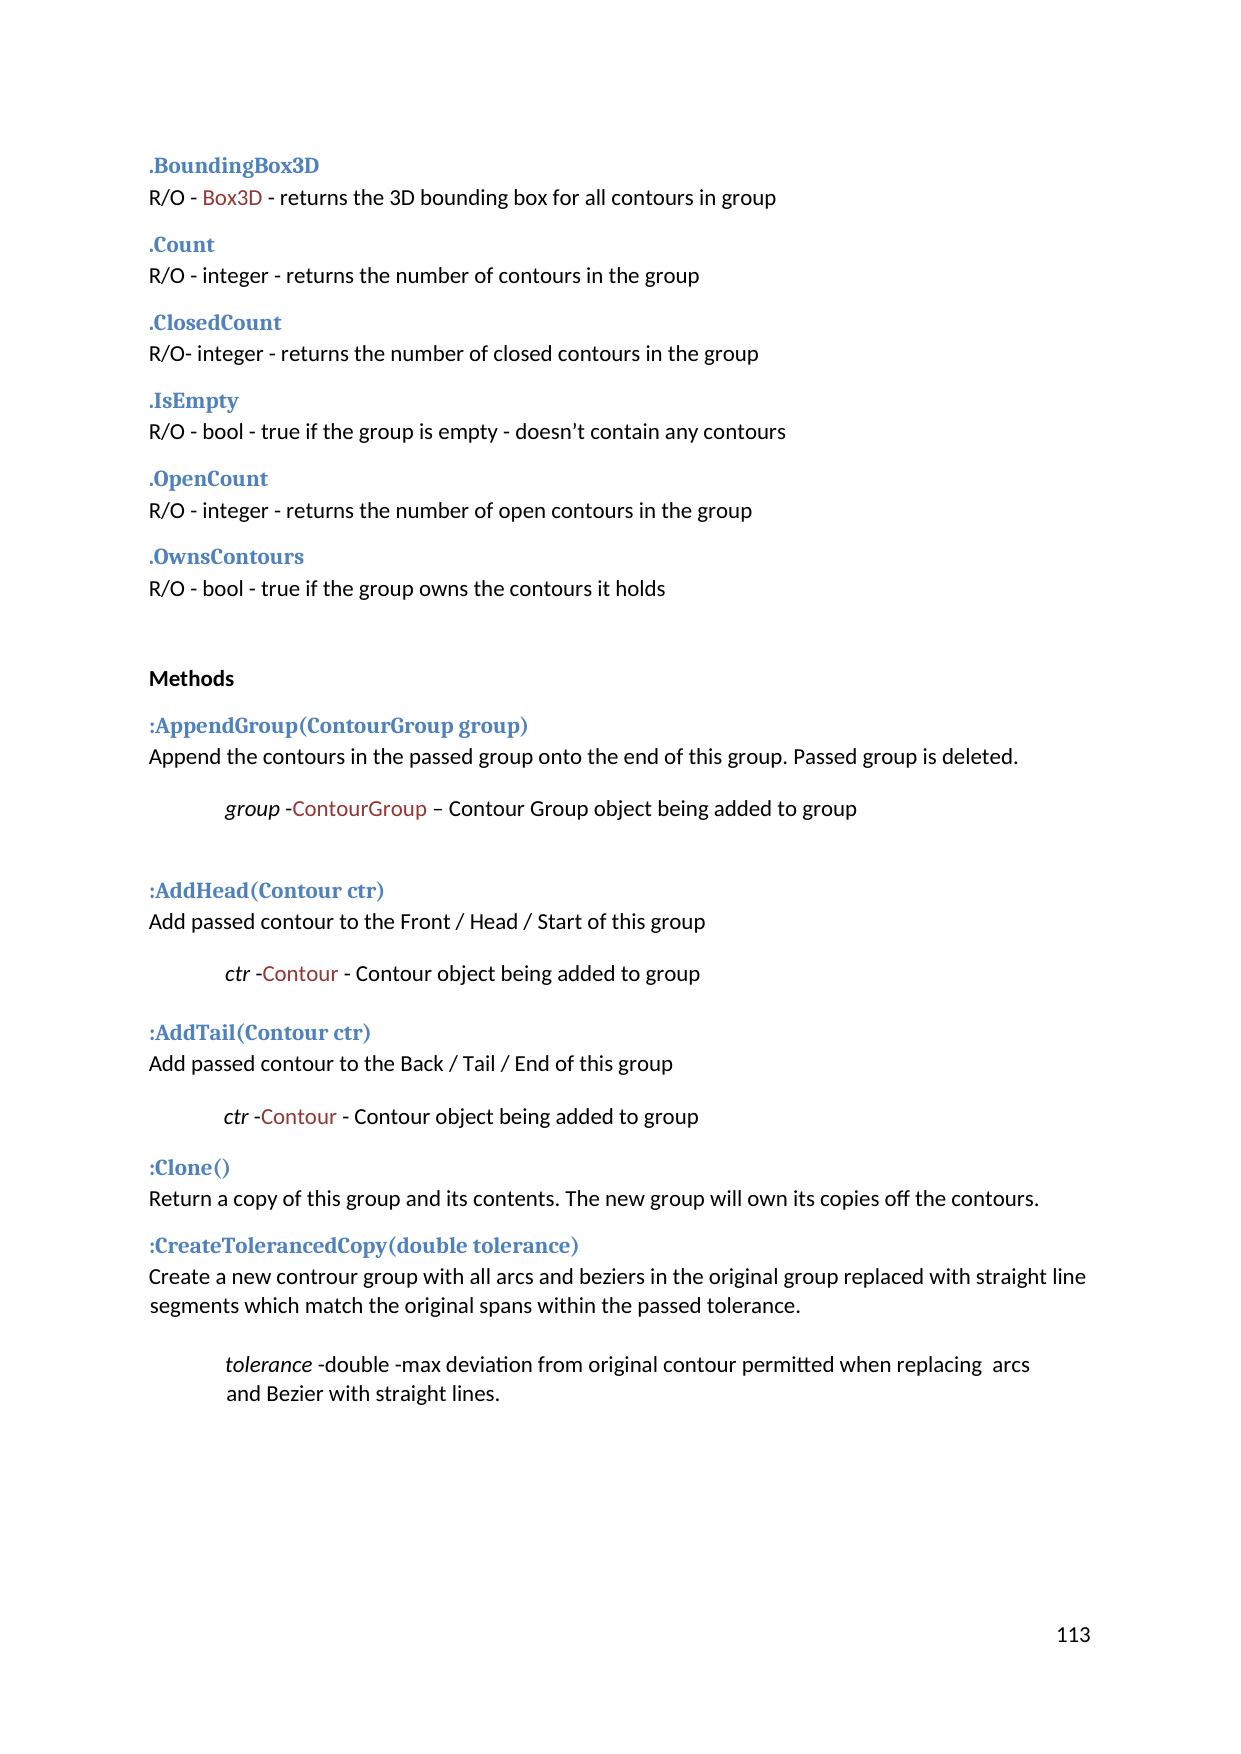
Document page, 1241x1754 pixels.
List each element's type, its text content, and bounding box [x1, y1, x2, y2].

text .OpenCount [148, 466, 1090, 492]
text .OwnsContours [148, 544, 1090, 571]
text :AppendGroup(ContourGroup group) [148, 713, 1090, 739]
text .BoundingBox3D [148, 153, 1090, 179]
text .Count [148, 231, 1090, 258]
text .IsEmpty [148, 388, 1090, 414]
text group -ContourGroup – Contour Group object being added to group [225, 794, 1089, 823]
subtitle Methods [148, 664, 1090, 692]
text R/O - integer - returns the number of contours in the group [148, 261, 1089, 289]
text :CreateTolerancedCopy(double tolerance) [148, 1233, 1090, 1259]
text Create a new controur group with all arcs and beziers in the original group replaced with straight line segments which match the original spans within the passed tolerance. [148, 1262, 1089, 1319]
text R/O - bool - true if the group is empty - doesn’t contain any contours [148, 417, 1089, 446]
text .ClosedCount [148, 309, 1090, 336]
text R/O - bool - true if the group owns the contours it holds [148, 574, 1089, 602]
text ctr -Contour - Contour object being added to group [225, 959, 1089, 987]
text Add passed contour to the Back / Tail / End of this group ctr -Contour - Contour object being added to group [148, 1049, 706, 1130]
text Return a copy of this group and its contents. The new group will own its copies off the contours. [148, 1184, 1089, 1212]
text :Clone() [148, 1154, 1090, 1181]
text R/O- integer - returns the number of closed contours in the group [148, 339, 1089, 367]
text R/O - integer - returns the number of open contours in the group [148, 496, 1089, 524]
text :AddHead(Contour ctr) [148, 877, 1090, 904]
text :AddTail(Contour ctr) [148, 1019, 1090, 1046]
text Add passed contour to the Front / Head / Start of this group [148, 907, 1089, 935]
text tolerance -double -max deviation from original contour permitted when replacing arcs and Bezier with straight lines. [225, 1350, 1033, 1407]
text Append the contours in the passed group onto the end of this group. Passed group is deleted. [148, 742, 1089, 770]
text R/O - Box3D - returns the 3D bounding box for all contours in group [148, 183, 1089, 211]
